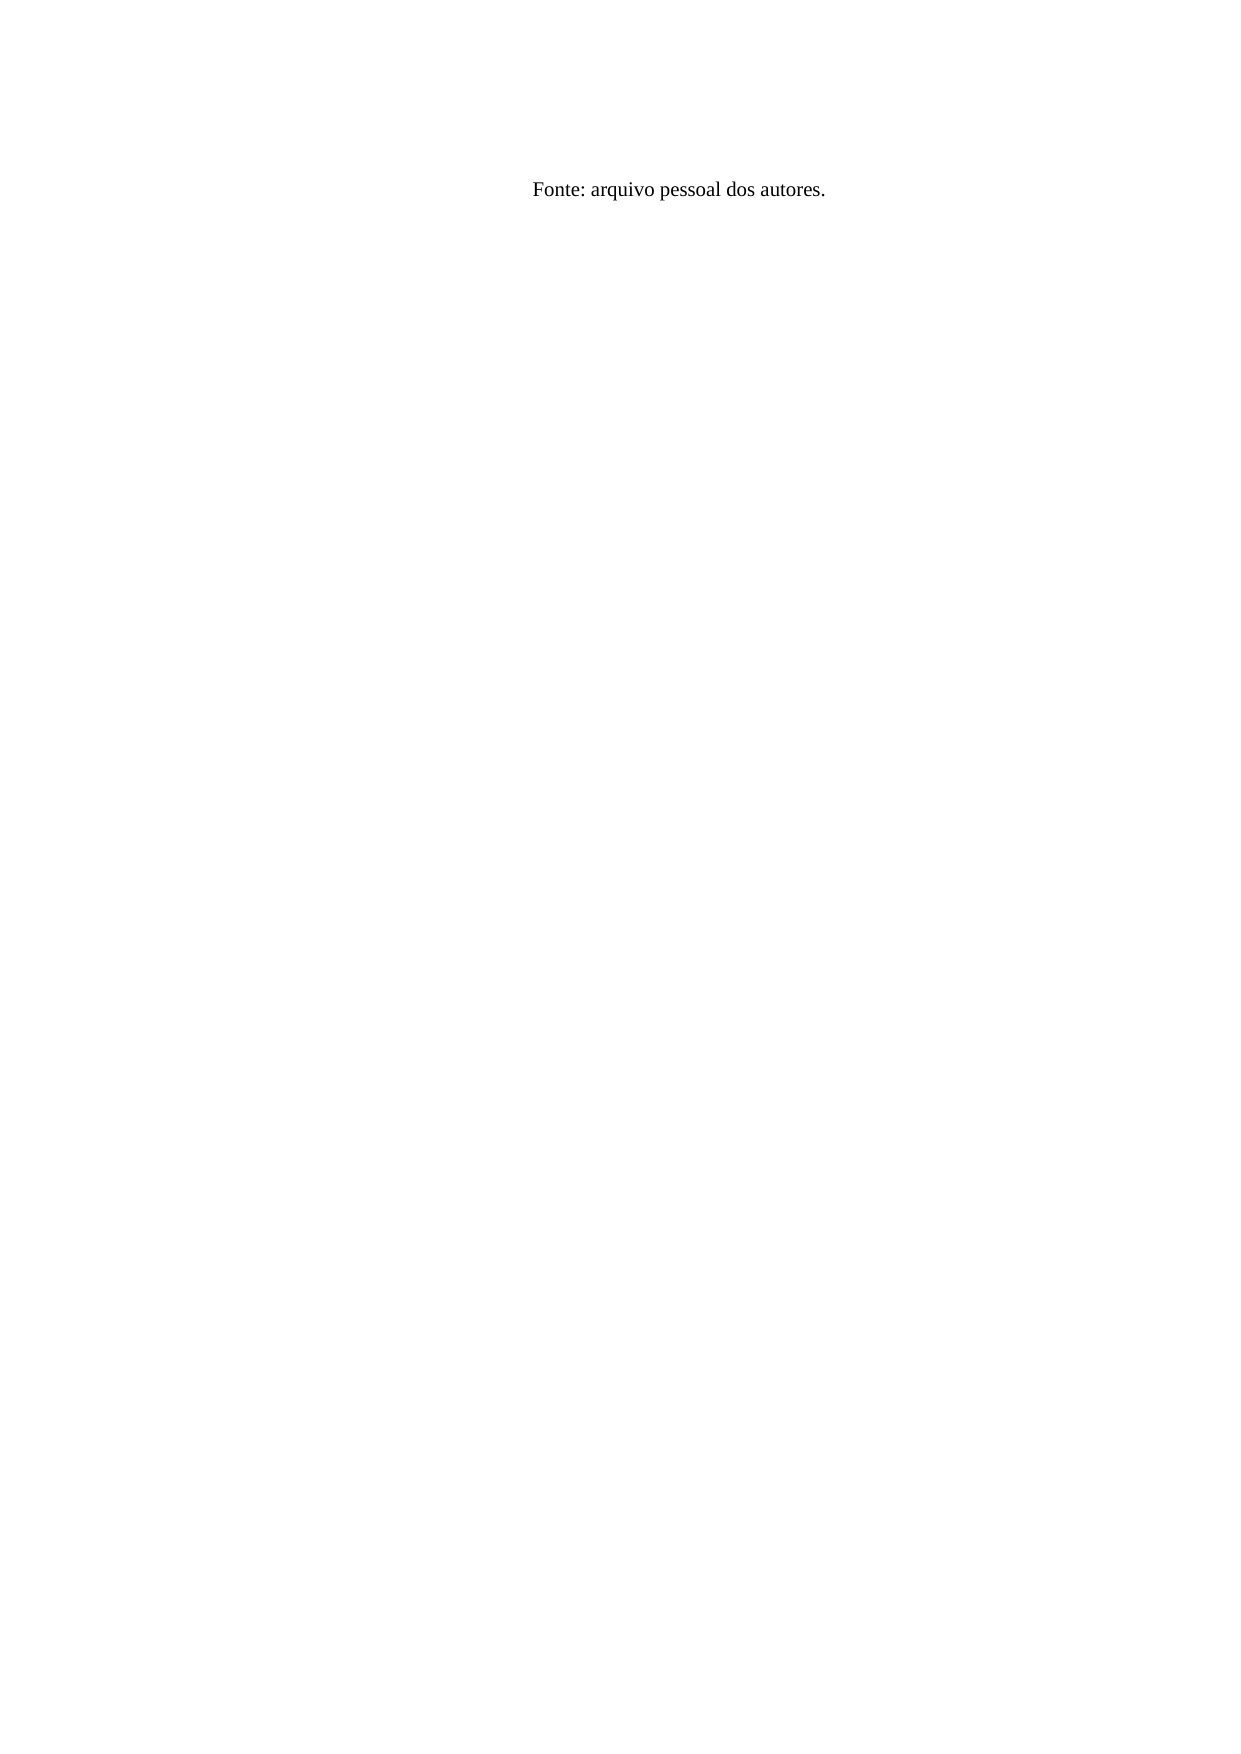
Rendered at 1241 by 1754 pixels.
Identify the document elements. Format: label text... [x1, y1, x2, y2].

text Fonte: arquivo pessoal dos autores. [177, 177, 1122, 201]
